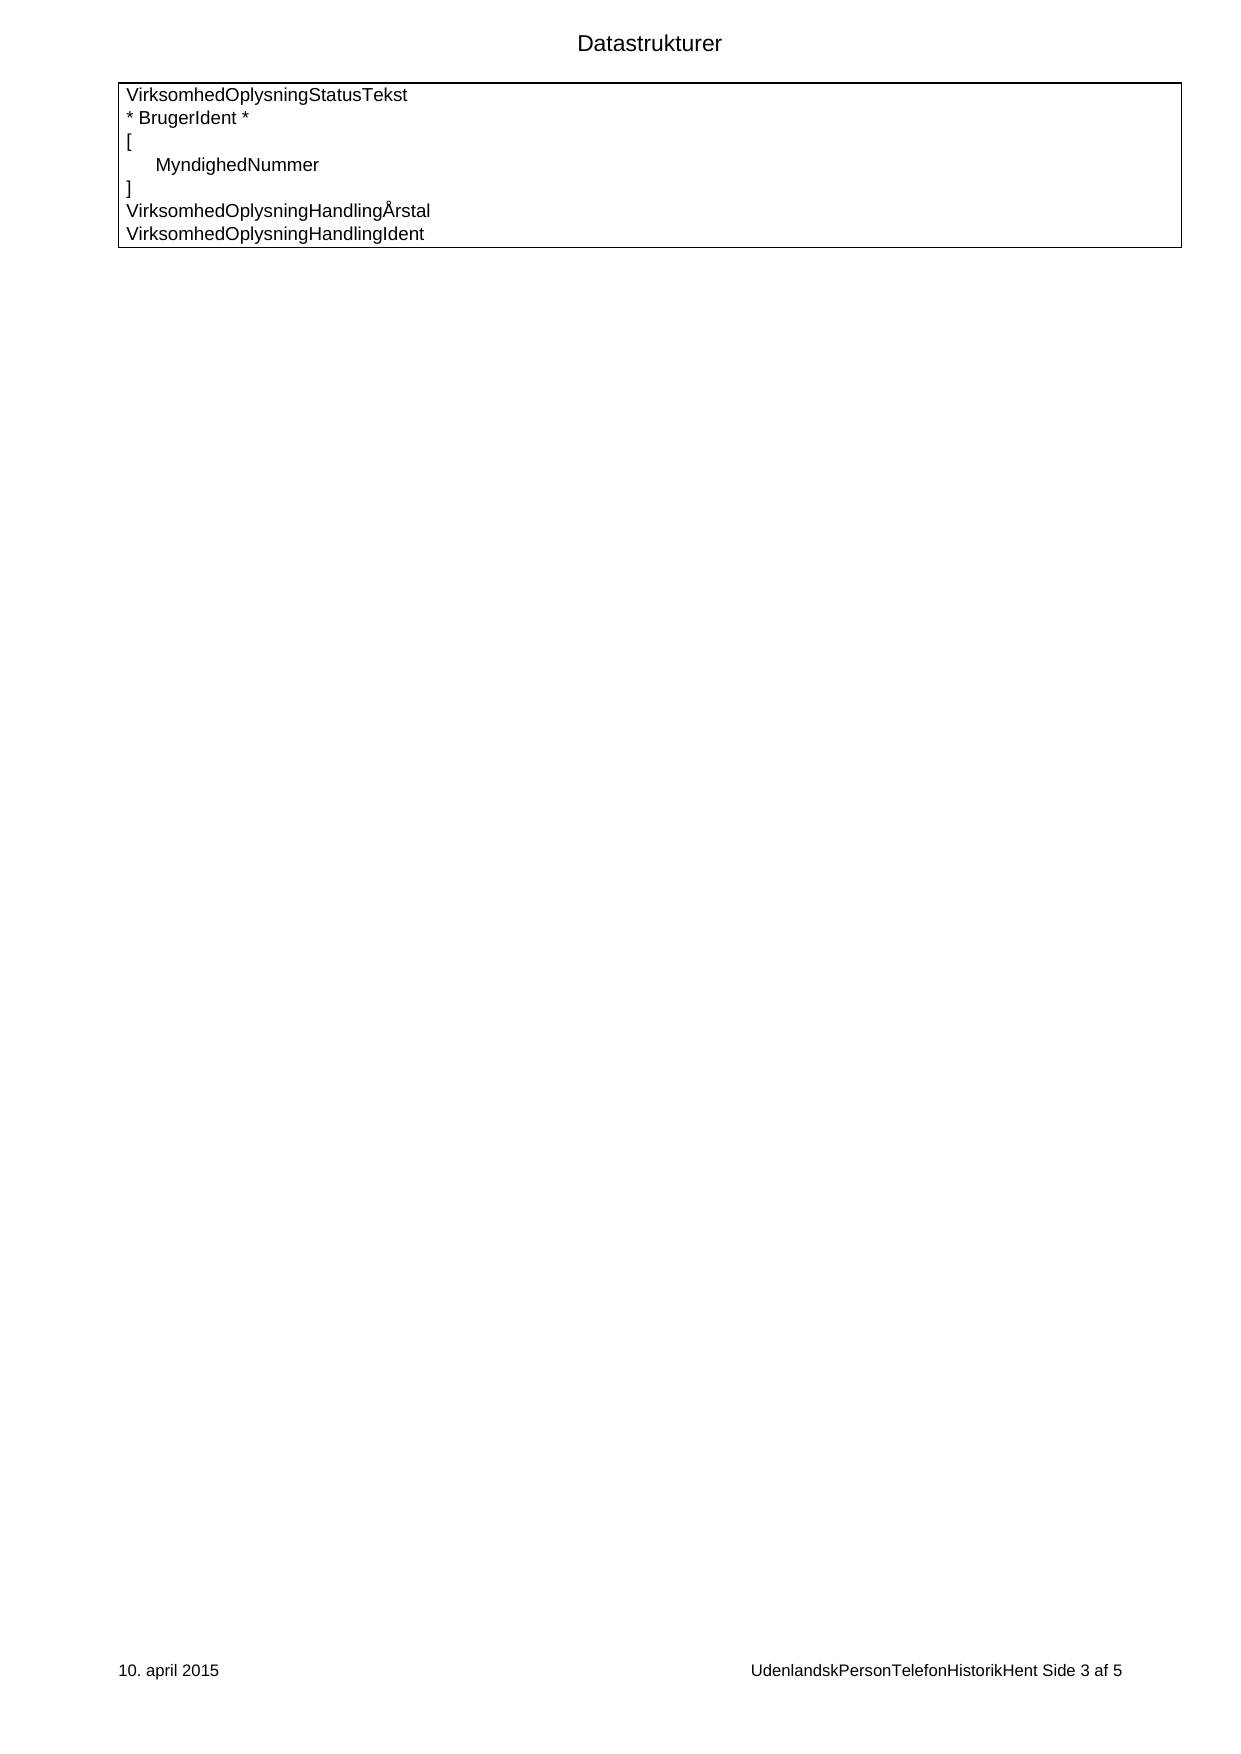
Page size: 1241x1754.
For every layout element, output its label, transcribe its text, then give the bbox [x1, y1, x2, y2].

table_cell VirksomhedOplysningStatusTekst * BrugerIdent * [ MyndighedNummer ] VirksomhedOplysningHandlingÅrstal VirksomhedOplysningHandlingIdent [119, 84, 1181, 247]
